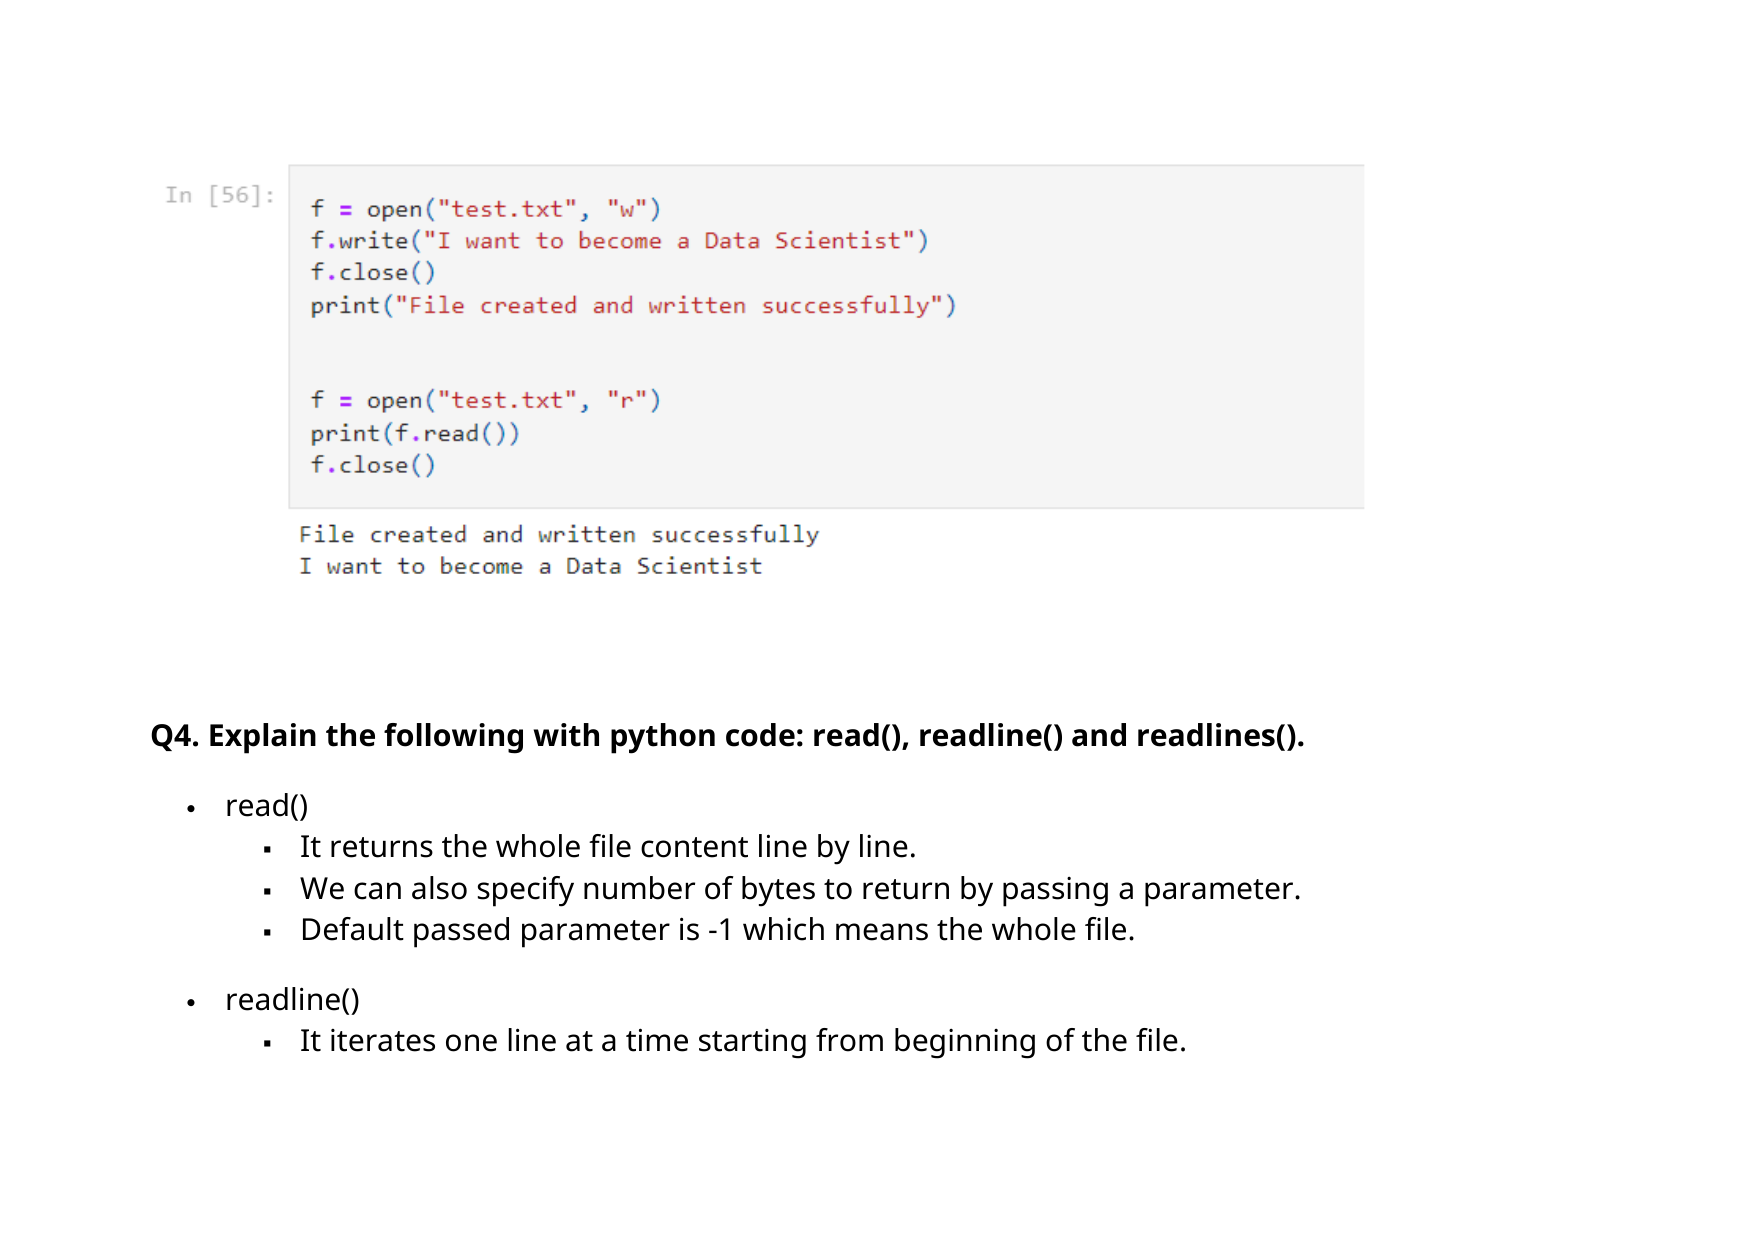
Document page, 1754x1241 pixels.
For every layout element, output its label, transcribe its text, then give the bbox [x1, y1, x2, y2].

text Q4. Explain the following with python code: read(), readline() and readlines(). [150, 714, 1604, 755]
list read() [187, 784, 1604, 826]
picture [150, 150, 1365, 604]
list It returns the whole file content line by line. [262, 826, 1604, 867]
list readline() [187, 978, 1604, 1019]
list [262, 867, 1604, 908]
list It iterates one line at a time starting from beginning of the file. [262, 1019, 1604, 1061]
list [262, 908, 1604, 949]
